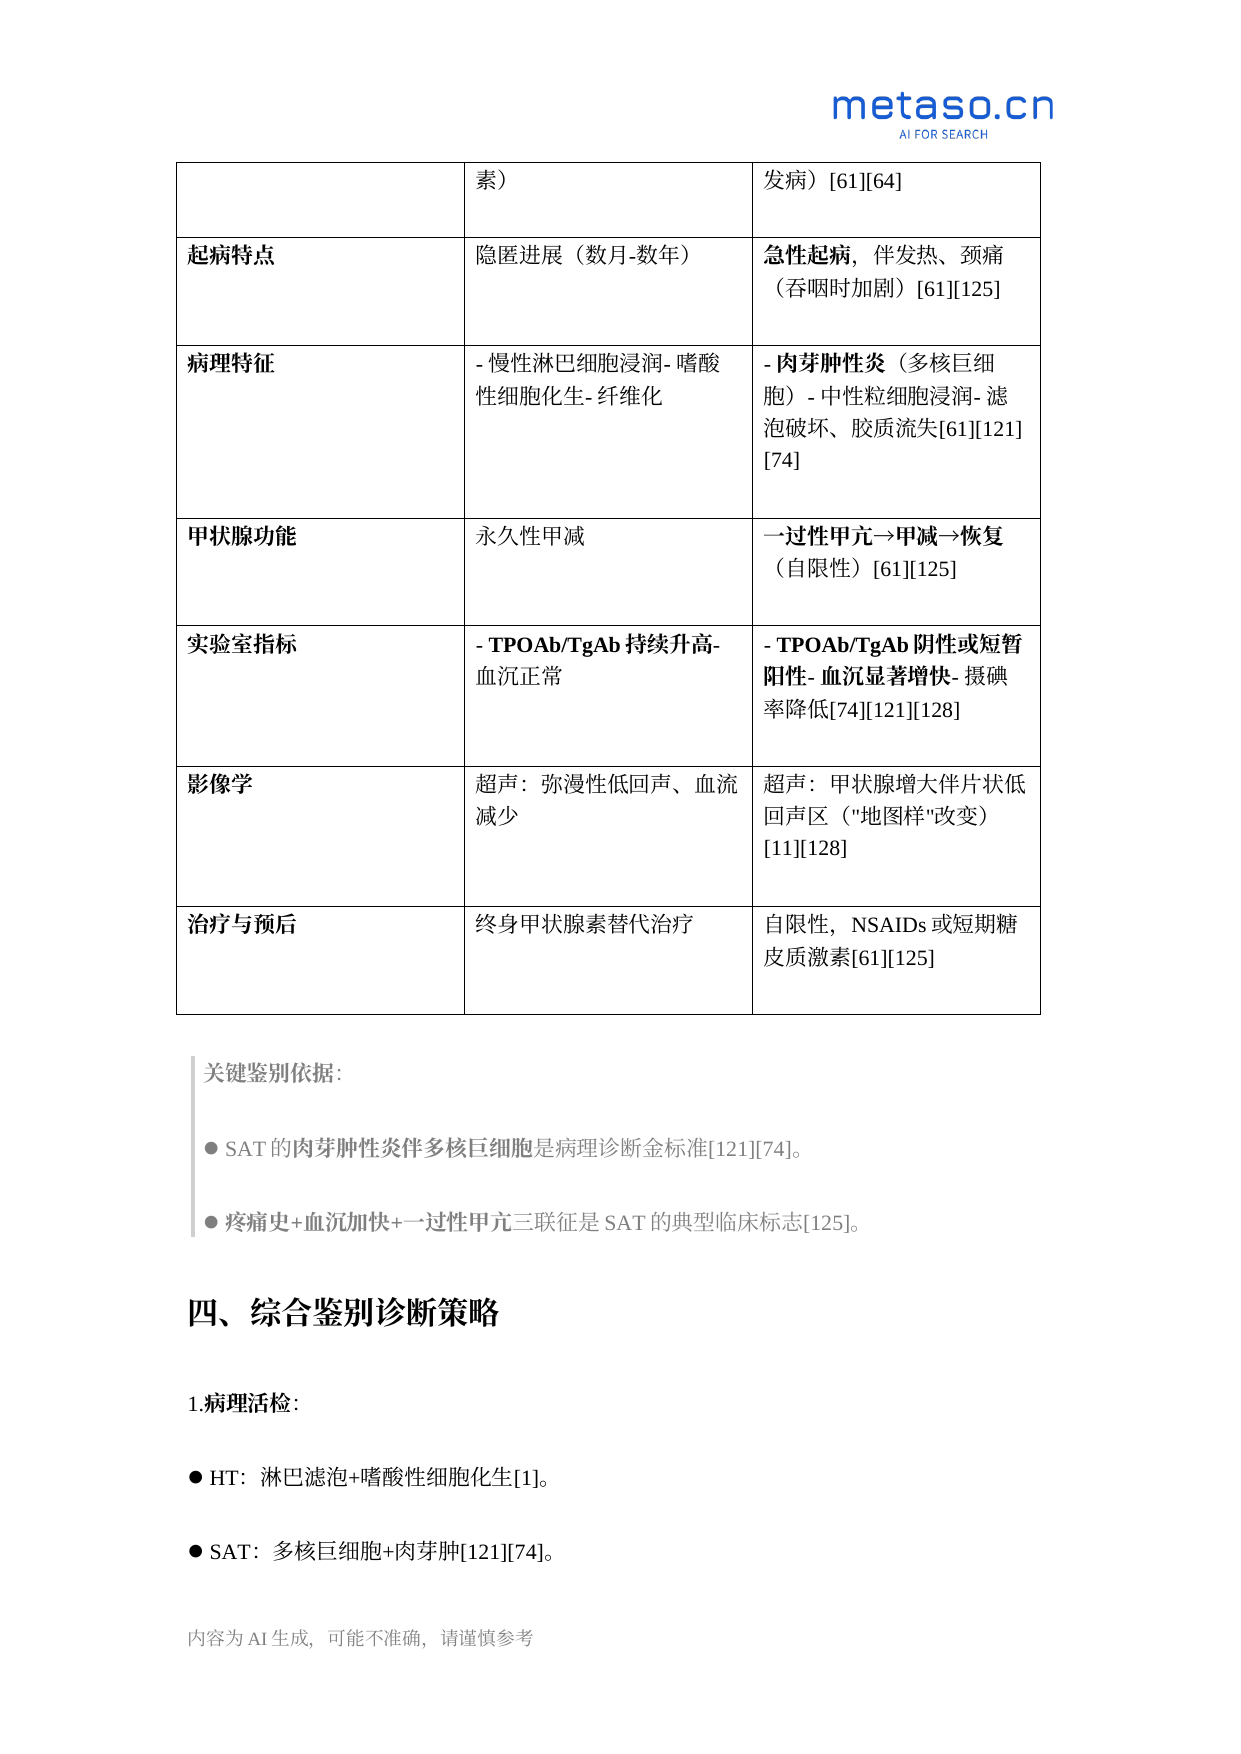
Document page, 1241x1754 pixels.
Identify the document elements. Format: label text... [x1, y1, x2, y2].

table_cell 自限性，NSAIDs或短期糖皮质激素[61][125] [753, 907, 1040, 1013]
picture [833, 88, 1053, 142]
table_cell - TPOAb/TgAb持续升高- 血沉正常 [465, 626, 752, 766]
table_cell 病因 [177, 163, 464, 237]
list SAT的肉芽肿性炎伴多核巨细胞是病理诊断金标准[121][74]。 [195, 1130, 1053, 1163]
table_cell 隐匿进展（数月-数年） [465, 238, 752, 345]
list HT：淋巴滤泡+嗜酸性细胞化生[1]。 [187, 1459, 1053, 1492]
table_cell 实验室指标 [177, 626, 464, 766]
table_cell 自身免疫（遗传+环境因素） [465, 163, 752, 237]
table_cell 一过性甲亢→甲减→恢复（自限性）[61][125] [753, 519, 1040, 625]
table_cell 影像学 [177, 767, 464, 906]
list 病理活检： [187, 1385, 1053, 1418]
table_cell - 肉芽肿性炎（多核巨细胞）- 中性粒细胞浸润- 滤泡破坏、胶质流失[61][121][74] [753, 346, 1040, 518]
text 四、综合鉴别诊断策略 [187, 1279, 1053, 1344]
table_cell 超声：甲状腺增大伴片状低回声区（"地图样"改变）[11][128] [753, 767, 1040, 906]
table_cell 永久性甲减 [465, 519, 752, 625]
table_cell 甲状腺功能 [177, 519, 464, 625]
text 关键鉴别依据： [195, 1056, 1053, 1089]
table_cell - 慢性淋巴细胞浸润- 嗜酸性细胞化生- 纤维化 [465, 346, 752, 518]
table_cell 病理特征 [177, 346, 464, 518]
table_cell 终身甲状腺素替代治疗 [465, 907, 752, 1013]
table_cell 超声：弥漫性低回声、血流减少 [465, 767, 752, 906]
table_cell 病毒感染（如流感后1-2周发病）[61][64] [753, 163, 1040, 237]
table_cell 起病特点 [177, 238, 464, 345]
list SAT：多核巨细胞+肉芽肿[121][74]。 [187, 1534, 1053, 1566]
table_cell - TPOAb/TgAb阴性或短暂阳性- 血沉显著增快- 摄碘率降低[74][121][128] [753, 626, 1040, 766]
table_cell 治疗与预后 [177, 907, 464, 1013]
list 疼痛史+血沉加快+一过性甲亢三联征是SAT的典型临床标志[125]。 [195, 1204, 1053, 1237]
table_cell 急性起病，伴发热、颈痛（吞咽时加剧）[61][125] [753, 238, 1040, 345]
